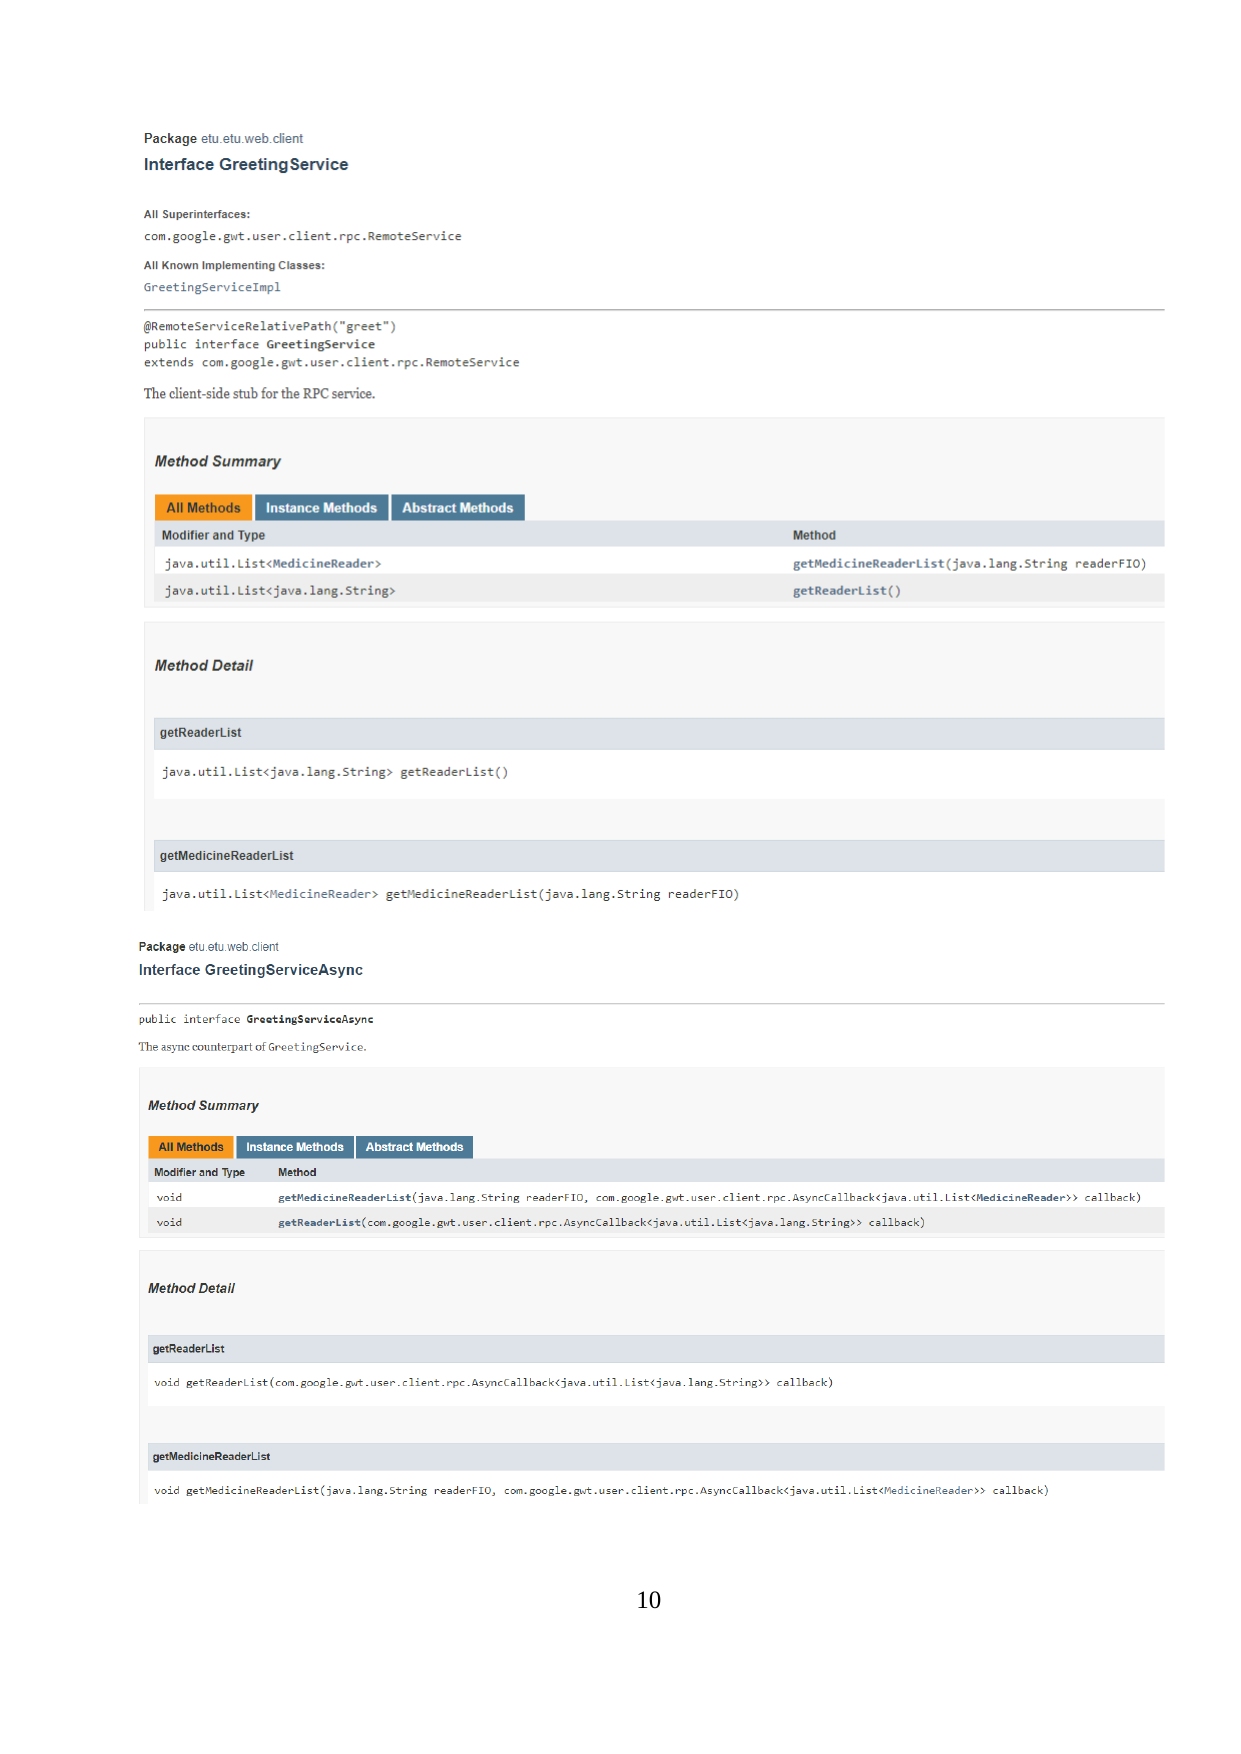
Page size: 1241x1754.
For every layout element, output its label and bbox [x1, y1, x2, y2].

picture [132, 933, 1165, 1504]
picture [132, 118, 1165, 911]
